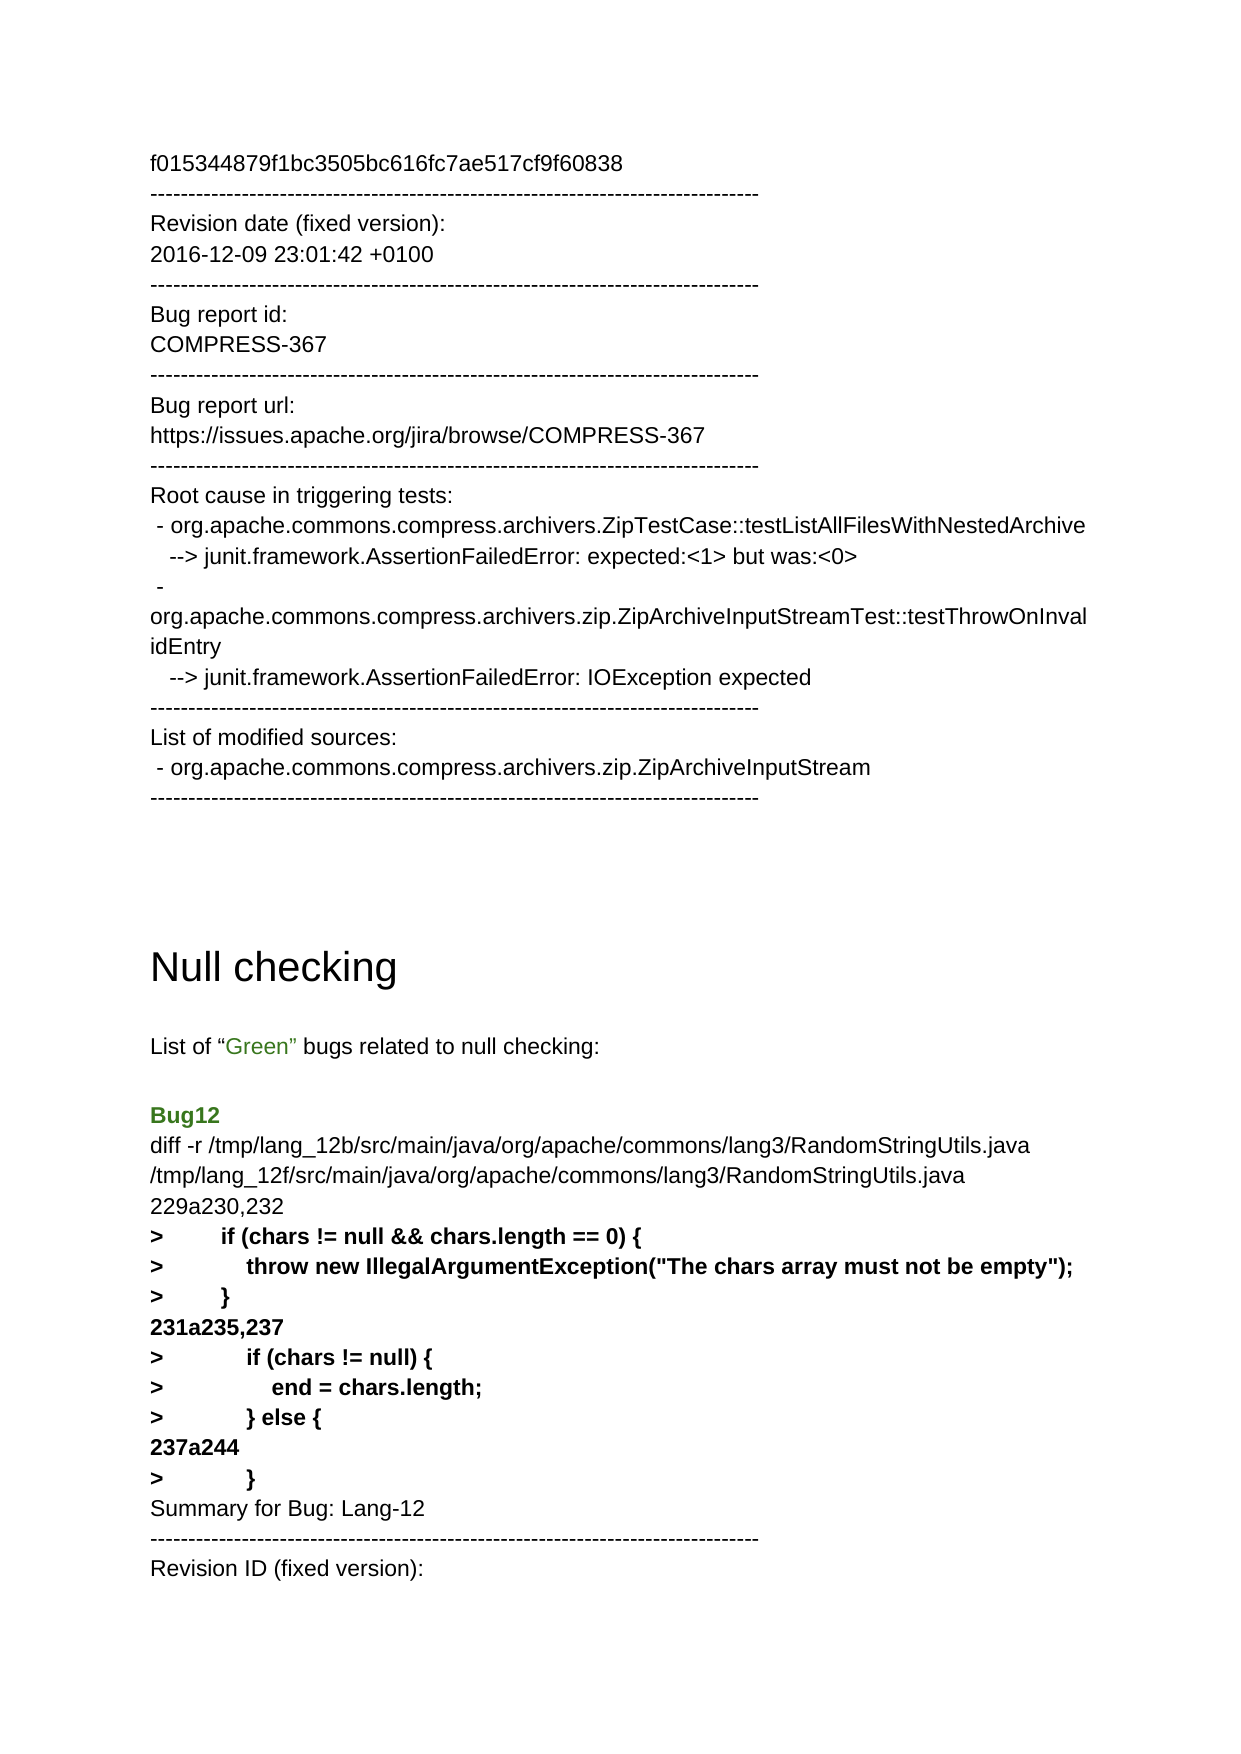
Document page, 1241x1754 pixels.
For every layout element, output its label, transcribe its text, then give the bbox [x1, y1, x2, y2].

text > if (chars != null && chars.length == 0) { [150, 1223, 1090, 1249]
text List of “Green” bugs related to null checking: [150, 1003, 1090, 1060]
text 231a235,237 [150, 1313, 1090, 1340]
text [150, 180, 1090, 207]
text -------------------------------------------------------------------------------- [150, 271, 1090, 297]
text -------------------------------------------------------------------------------- [150, 452, 1090, 478]
text List of modified sources: [150, 724, 1090, 750]
text Summary for Bug: Lang-12 [150, 1495, 1090, 1521]
text Revision ID (fixed version): [150, 1555, 1090, 1582]
text Root cause in triggering tests: [150, 482, 1090, 509]
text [150, 1525, 1090, 1551]
text Bug report id: [150, 301, 1090, 327]
text COMPRESS-367 [150, 331, 1090, 358]
text > } [150, 1464, 1090, 1491]
text Bug report url: [150, 392, 1090, 418]
text - org.apache.commons.compress.archivers.zip.ZipArchiveInputStreamTest::testThrowOnInvalidEntry [150, 573, 1090, 660]
text Bug12 [150, 1102, 1090, 1128]
text --> junit.framework.AssertionFailedError: IOException expected [150, 663, 1090, 690]
text -------------------------------------------------------------------------------- [150, 784, 1090, 811]
text Revision date (fixed version): [150, 210, 1090, 237]
text 237a244 [150, 1434, 1090, 1461]
text https://issues.apache.org/jira/browse/COMPRESS-367 [150, 422, 1090, 448]
text > if (chars != null) { [150, 1344, 1090, 1370]
text > } else { [150, 1404, 1090, 1431]
text 229a230,232 [150, 1193, 1090, 1219]
text 2016-12-09 23:01:42 +0100 [150, 241, 1090, 267]
text - org.apache.commons.compress.archivers.ZipTestCase::testListAllFilesWithNestedArchive [150, 512, 1090, 539]
text diff -r /tmp/lang_12b/src/main/java/org/apache/commons/lang3/RandomStringUtils.java /tmp/lang_12f/src/main/java/org/apache/commons/lang3/RandomStringUtils.java [150, 1132, 1090, 1189]
text --> junit.framework.AssertionFailedError: expected:<1> but was:<0> [150, 543, 1090, 569]
text -------------------------------------------------------------------------------- [150, 694, 1090, 720]
text > throw new IllegalArgumentException("The chars array must not be empty"); [150, 1253, 1090, 1279]
text f015344879f1bc3505bc616fc7ae517cf9f60838 [150, 150, 1090, 176]
text > } [150, 1283, 1090, 1310]
text -------------------------------------------------------------------------------- [150, 361, 1090, 388]
text - org.apache.commons.compress.archivers.zip.ZipArchiveInputStream [150, 754, 1090, 781]
subtitle Null checking [150, 943, 1090, 991]
text > end = chars.length; [150, 1374, 1090, 1400]
